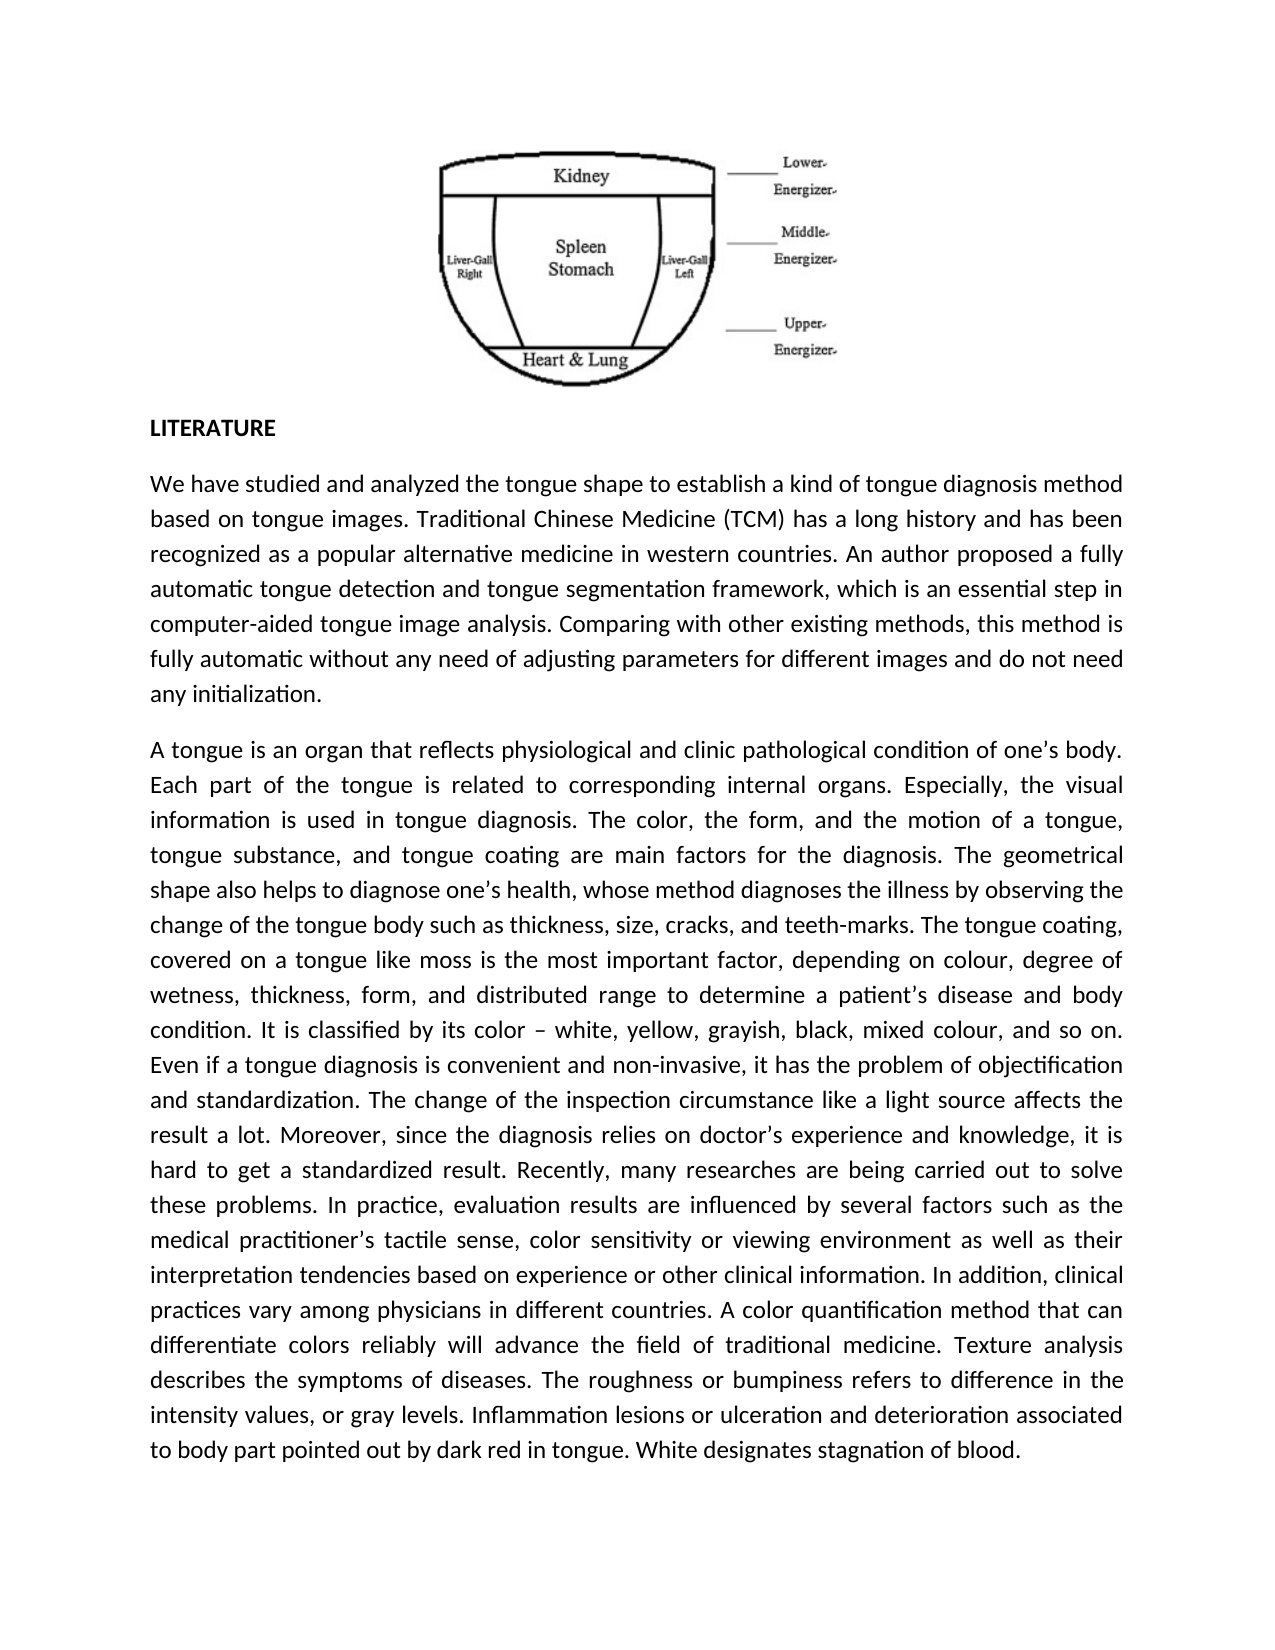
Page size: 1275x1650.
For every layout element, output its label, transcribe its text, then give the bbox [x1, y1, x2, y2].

text A tongue is an organ that reflects physiological and clinic pathological condition of one’s body. Each part of the tongue is related to corresponding internal organs. Especially, the visual information is used in tongue diagnosis. The color, the form, and the motion of a tongue, tongue substance, and tongue coating are main factors for the diagnosis. The geometrical shape also helps to diagnose one’s health, whose method diagnoses the illness by observing the change of the tongue body such as thickness, size, cracks, and teeth-marks. The tongue coating, covered on a tongue like moss is the most important factor, depending on colour, degree of wetness, thickness, form, and distributed range to determine a patient’s disease and body condition. It is classified by its color – white, yellow, grayish, black, mixed colour, and so on. Even if a tongue diagnosis is convenient and non-invasive, it has the problem of objectification and standardization. The change of the inspection circumstance like a light source affects the result a lot. Moreover, since the diagnosis relies on doctor’s experience and knowledge, it is hard to get a standardized result. Recently, many researches are being carried out to solve these problems. In practice, evaluation results are influenced by several factors such as the medical practitioner’s tactile sense, color sensitivity or viewing environment as well as their interpretation tendencies based on experience or other clinical information. In addition, clinical practices vary among physicians in different countries. A color quantification method that can differentiate colors reliably will advance the field of traditional medicine. Texture analysis describes the symptoms of diseases. The roughness or bumpiness refers to difference in the intensity values, or gray levels. Inflammation lesions or ulceration and deterioration associated to body part pointed out by dark red in tongue. White designates stagnation of blood. [150, 734, 1125, 1465]
text LITERATURE [150, 412, 1125, 443]
text We have studied and analyzed the tongue shape to establish a kind of tongue diagnosis method based on tongue images. Traditional Chinese Medicine (TCM) has a long history and has been recognized as a popular alternative medicine in western countries. An author proposed a fully automatic tongue detection and tongue segmentation framework, which is an essential step in computer-aided tongue image analysis. Comparing with other existing methods, this method is fully automatic without any need of adjusting parameters for different images and do not need any initialization. [150, 468, 1125, 709]
picture [437, 150, 838, 388]
